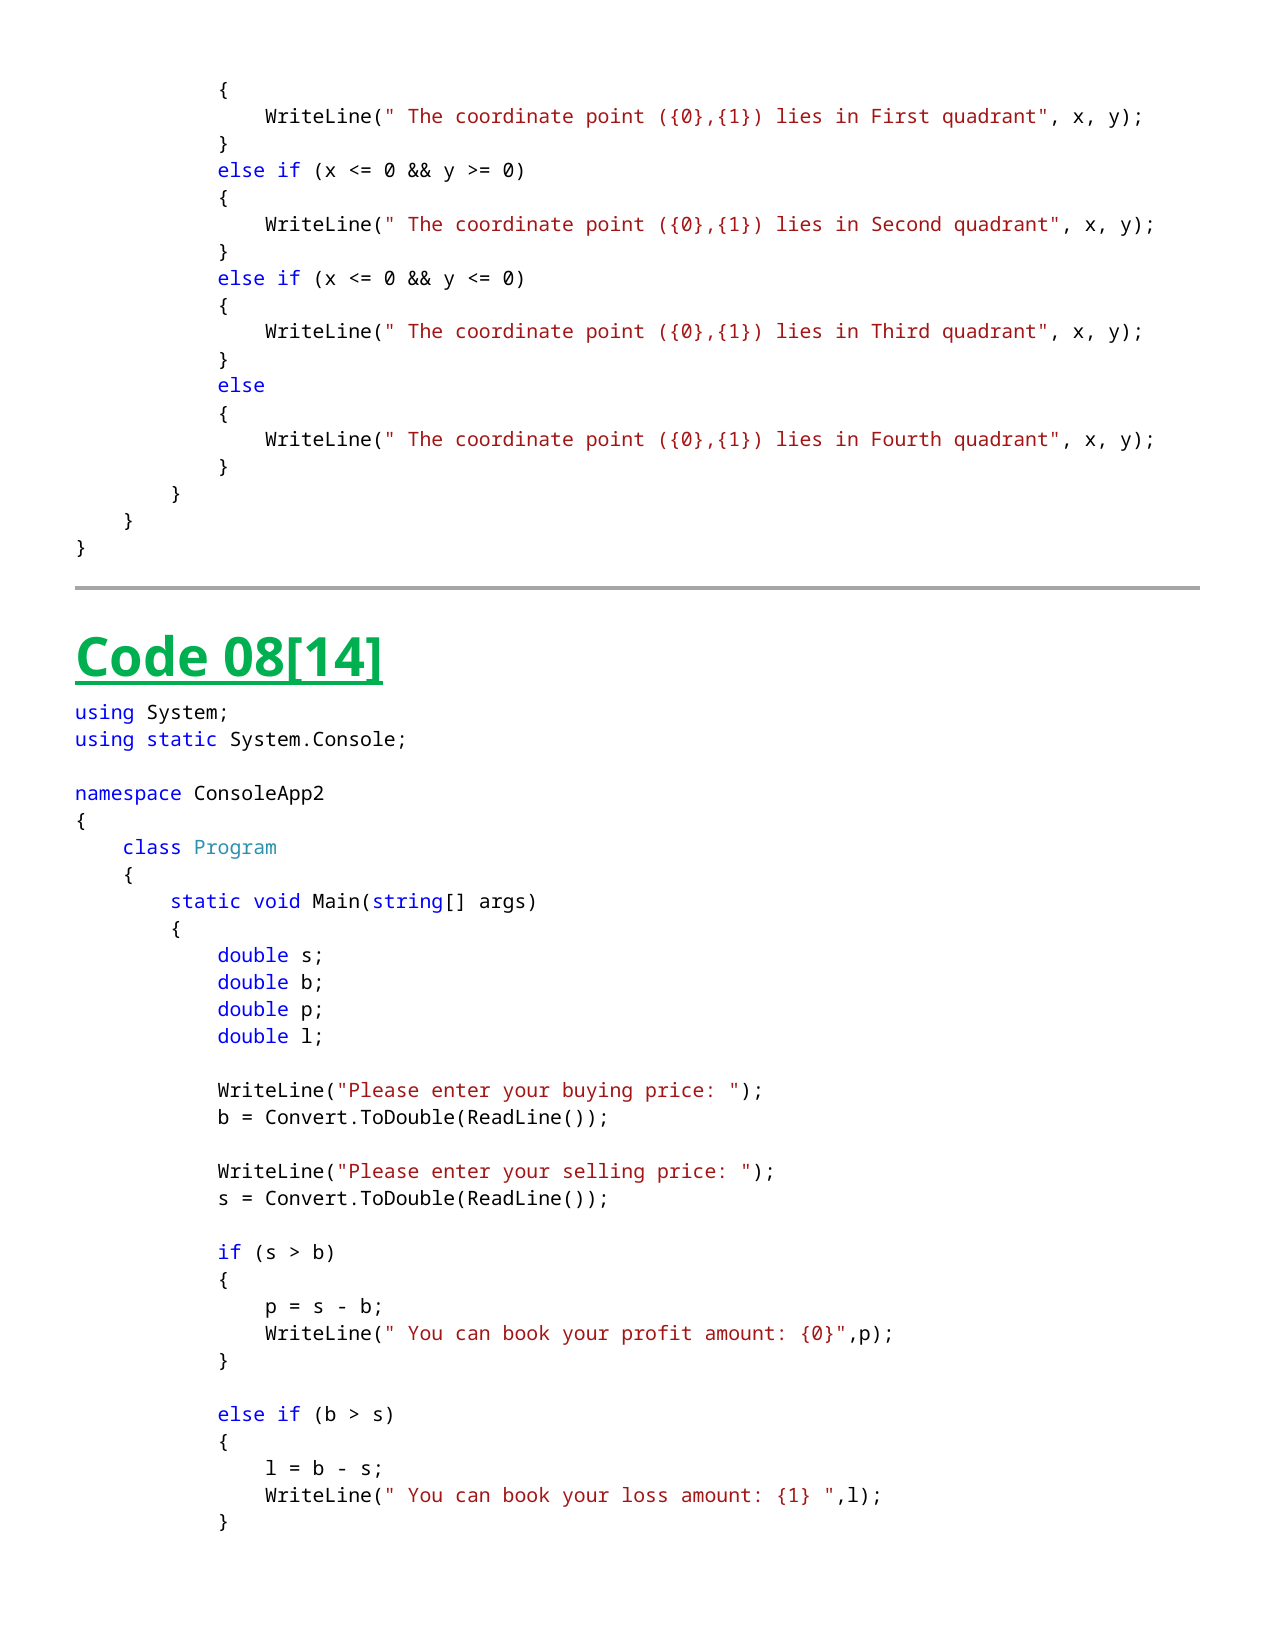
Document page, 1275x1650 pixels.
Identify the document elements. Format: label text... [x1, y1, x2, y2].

text { [75, 860, 1200, 887]
text { [75, 183, 1200, 210]
text { [75, 1427, 1200, 1454]
text WriteLine("Please enter your selling price: "); [75, 1157, 1200, 1184]
text namespace ConsoleApp2 [75, 779, 1200, 806]
text if (s > b) [75, 1238, 1200, 1265]
text { [75, 1265, 1200, 1292]
text WriteLine(" The coordinate point ({0},{1}) lies in Fourth quadrant", x, y); [75, 426, 1200, 453]
text WriteLine(" The coordinate point ({0},{1}) lies in First quadrant", x, y); [75, 102, 1200, 129]
text WriteLine(" You can book your loss amount: {1} ",l); [75, 1481, 1200, 1508]
text } [75, 1346, 1200, 1373]
text { [75, 291, 1200, 318]
text double s; [75, 941, 1200, 968]
text } [75, 237, 1200, 264]
text } [75, 453, 1200, 480]
text { [75, 399, 1200, 426]
text else if (b > s) [75, 1400, 1200, 1427]
text WriteLine("Please enter your buying price: "); [75, 1076, 1200, 1103]
text { [75, 806, 1200, 833]
text } [75, 507, 1200, 534]
text class Program [75, 833, 1200, 860]
text } [75, 345, 1200, 372]
text { [75, 914, 1200, 941]
text s = Convert.ToDouble(ReadLine()); [75, 1184, 1200, 1211]
text b = Convert.ToDouble(ReadLine()); [75, 1103, 1200, 1130]
text else if (x <= 0 && y >= 0) [75, 156, 1200, 183]
text static void Main(string[] args) [75, 887, 1200, 914]
text l = b - s; [75, 1454, 1200, 1481]
text double b; [75, 968, 1200, 995]
text { [75, 75, 1200, 102]
text WriteLine(" You can book your profit amount: {0}",p); [75, 1319, 1200, 1346]
text } [75, 129, 1200, 156]
text else if (x <= 0 && y <= 0) [75, 264, 1200, 291]
text else [75, 372, 1200, 399]
text using System; [75, 698, 1200, 725]
text WriteLine(" The coordinate point ({0},{1}) lies in Third quadrant", x, y); [75, 318, 1200, 345]
text } [75, 1508, 1200, 1535]
text double p; [75, 995, 1200, 1022]
subtitle Code 08[14] [75, 619, 1200, 693]
text } [75, 534, 1200, 561]
text using static System.Console; [75, 725, 1200, 752]
text p = s - b; [75, 1292, 1200, 1319]
text } [75, 480, 1200, 507]
text double l; [75, 1022, 1200, 1049]
text WriteLine(" The coordinate point ({0},{1}) lies in Second quadrant", x, y); [75, 210, 1200, 237]
